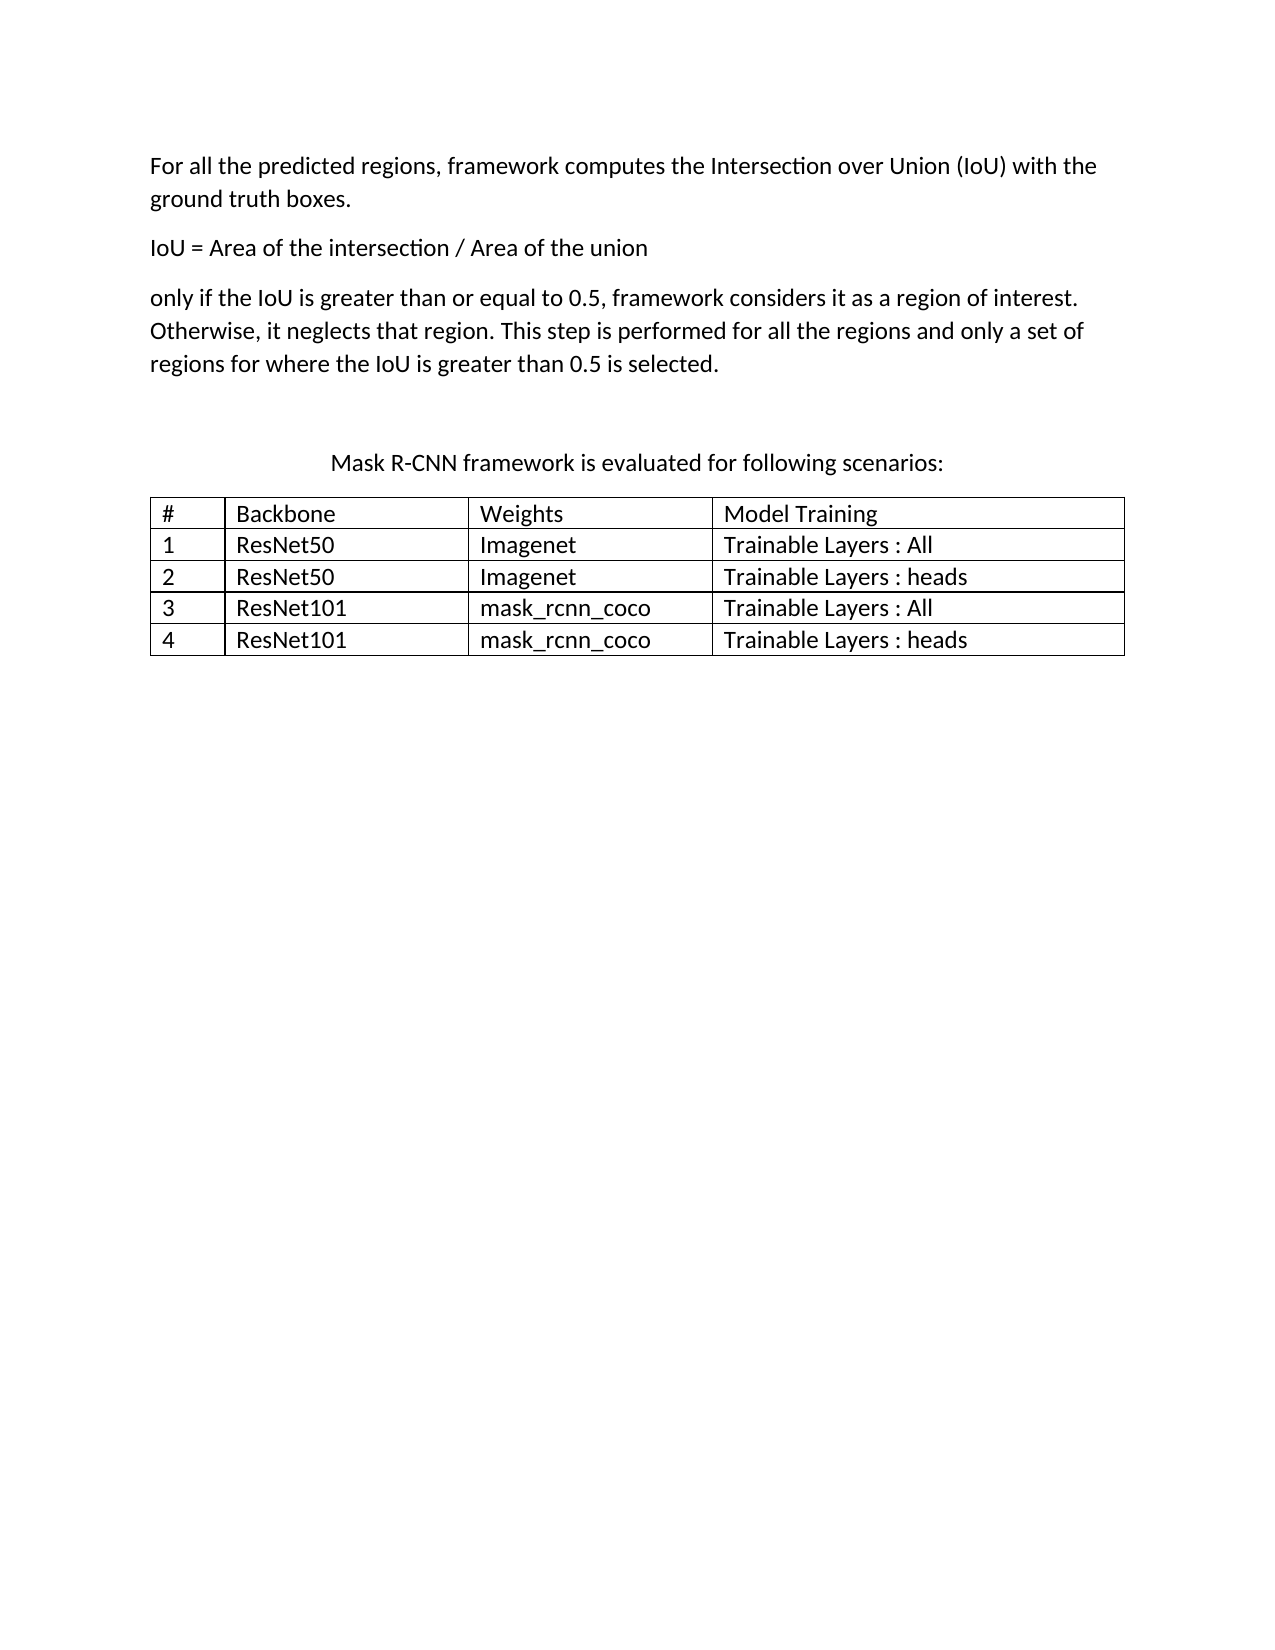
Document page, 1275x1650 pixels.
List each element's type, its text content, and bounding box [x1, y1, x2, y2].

table_cell Trainable Layers : heads [713, 624, 1124, 654]
table_cell 3 [151, 593, 224, 623]
table_cell 1 [151, 529, 224, 560]
text For all the predicted regions, framework computes the Intersection over Union (IoU) with the ground truth boxes. [150, 150, 1125, 213]
table_header Model Training [713, 498, 1124, 528]
table_header Backbone [226, 498, 468, 528]
table_cell ResNet101 [226, 624, 468, 654]
table_cell ResNet50 [226, 561, 468, 591]
text Mask R-CNN framework is evaluated for following scenarios: [150, 447, 1125, 478]
table_cell mask_rcnn_coco [469, 593, 712, 623]
table_cell Imagenet [469, 529, 712, 560]
table_cell ResNet50 [226, 529, 468, 560]
table_header # [151, 498, 224, 528]
table_cell ResNet101 [226, 593, 468, 623]
table_cell 2 [151, 561, 224, 591]
text only if the IoU is greater than or equal to 0.5, framework considers it as a region of interest. Otherwise, it neglects that region. This step is performed for all the regions and only a set of regions for where the IoU is greater than 0.5 is selected. [150, 282, 1125, 378]
text IoU = Area of the intersection / Area of the union [150, 232, 1125, 263]
table_cell 4 [151, 624, 224, 654]
table_cell mask_rcnn_coco [469, 624, 712, 654]
table_cell Imagenet [469, 561, 712, 591]
table_cell Trainable Layers : All [713, 529, 1124, 560]
table_cell Trainable Layers : heads [713, 561, 1124, 591]
table_header Weights [469, 498, 712, 528]
table_cell Trainable Layers : All [713, 593, 1124, 623]
